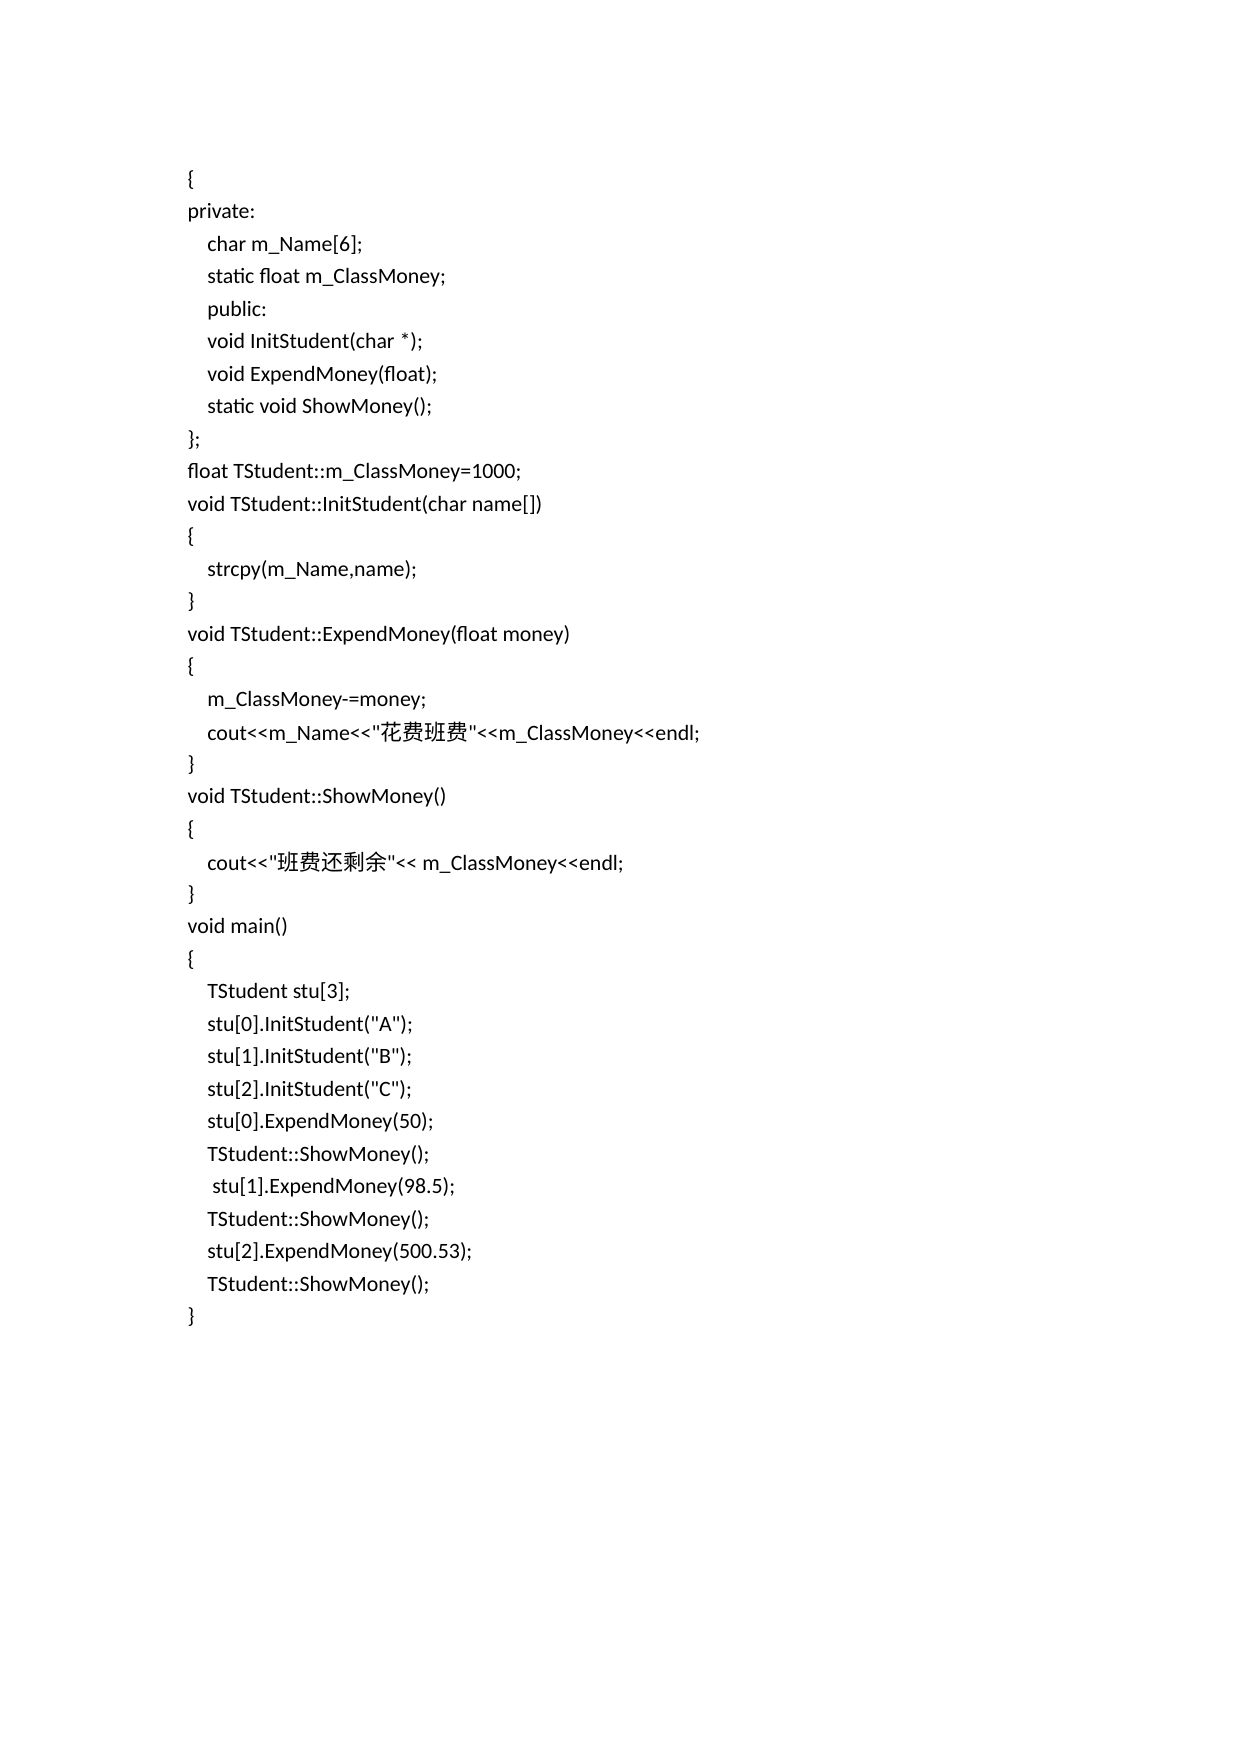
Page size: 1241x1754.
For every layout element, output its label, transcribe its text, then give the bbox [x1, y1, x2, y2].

text cout<<m_Name<<"花费班费"<<m_ClassMoney<<endl; } void TStudent::ShowMoney() { cout<<"班费还剩余"<< m_ClassMoney<<endl; [187, 714, 1053, 877]
text void main() { TStudent stu[3]; stu[0].InitStudent("A"); stu[1].InitStudent("B"); stu[2].InitStudent("C"); stu[0].ExpendMoney(50); TStudent::ShowMoney(); stu[1].ExpendMoney(98.5); TStudent::ShowMoney(); stu[2].ExpendMoney(500.53); TStudent::ShowMoney(); } [187, 909, 1053, 1332]
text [187, 162, 1053, 487]
text void TStudent::InitStudent(char name[]) { strcpy(m_Name,name); } void TStudent::ExpendMoney(float money) { m_ClassMoney-=money; [187, 487, 1053, 714]
text } [187, 877, 1053, 909]
